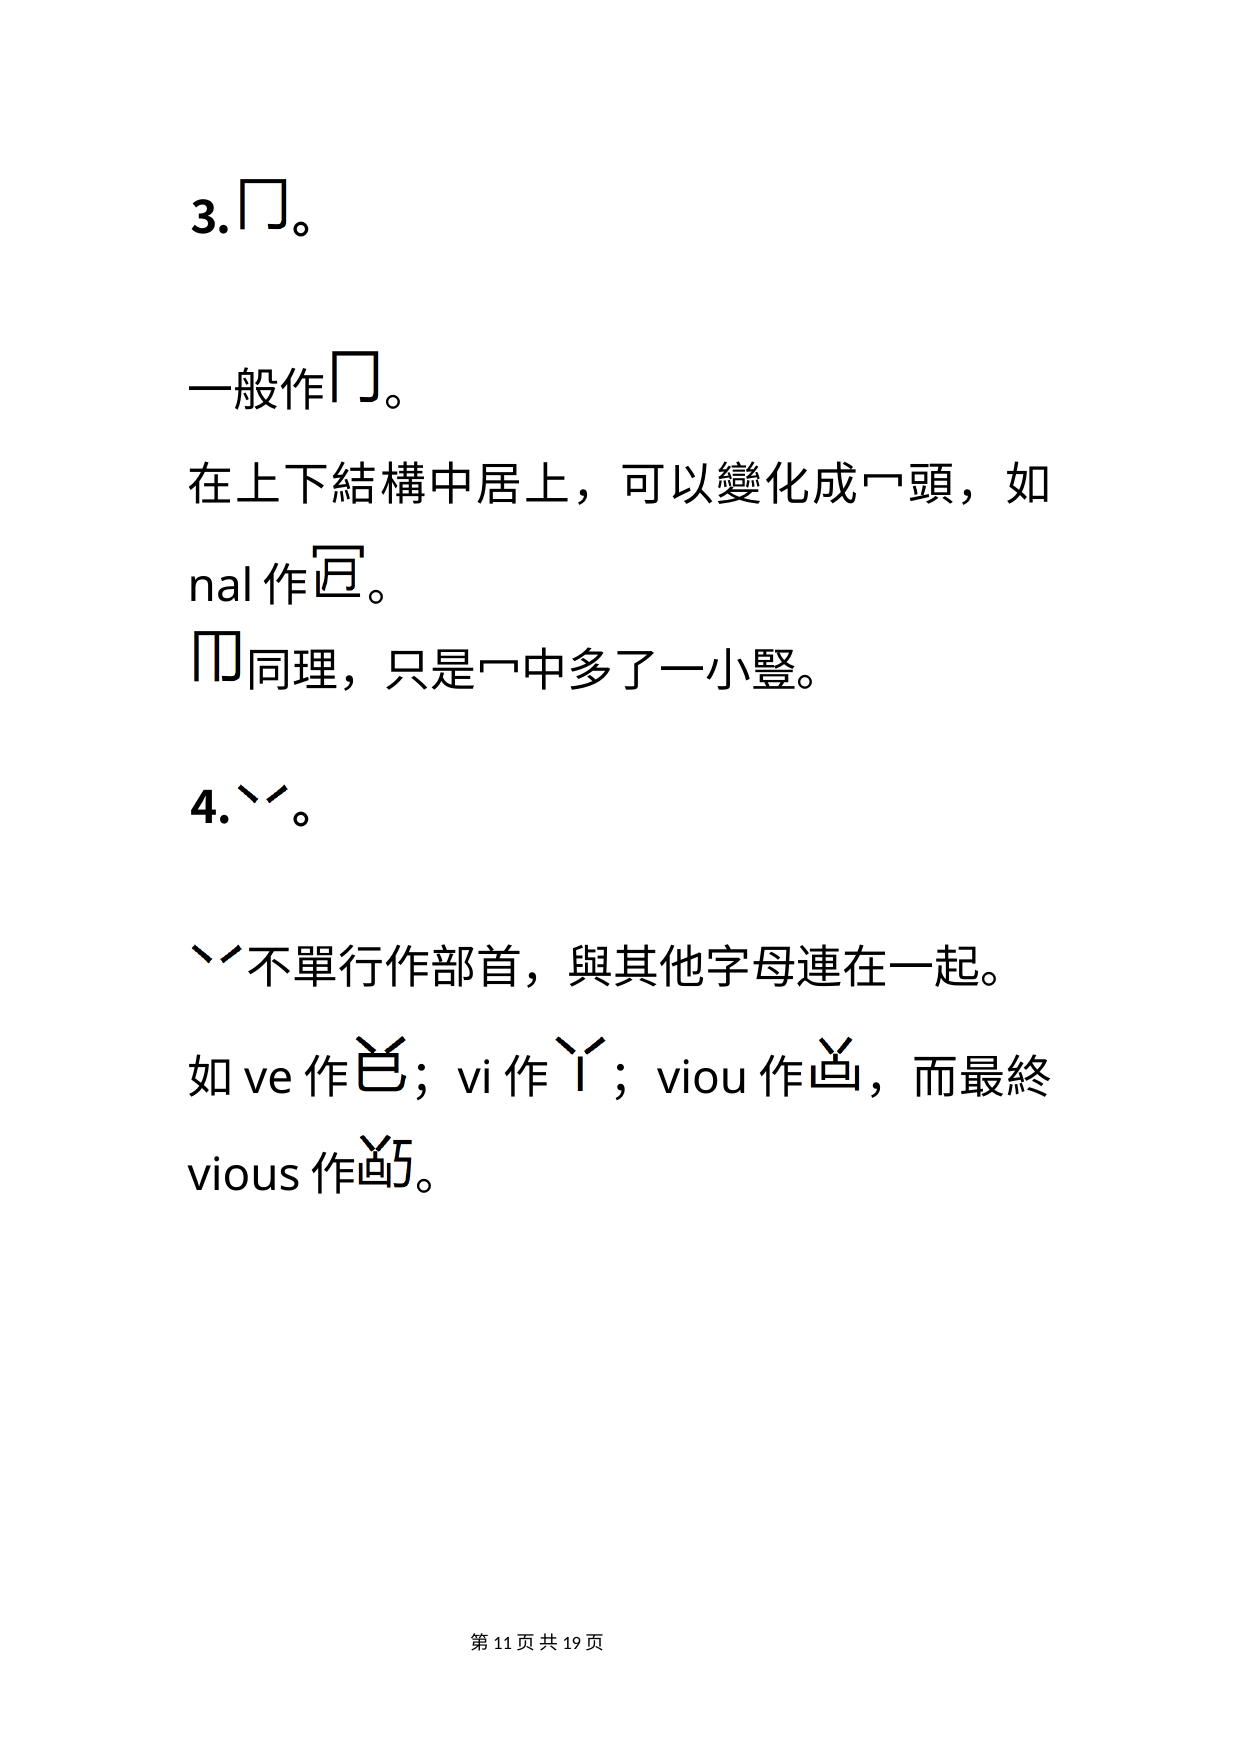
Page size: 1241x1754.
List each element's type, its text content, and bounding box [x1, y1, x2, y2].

text 一般作。 [187, 334, 1053, 432]
text 不單行作部首，與其他字母連在一起。 [187, 924, 1053, 1022]
subtitle ⒊。 [187, 162, 1053, 259]
picture [805, 1034, 865, 1094]
picture [233, 764, 293, 824]
text 如ve作；vi作；viou作，而最終vious作。 [187, 1022, 1053, 1217]
text 在上下結構中居上，可以變化成冖頭，如nal作。 [187, 432, 1053, 627]
picture [351, 1034, 411, 1094]
picture [187, 924, 247, 984]
picture [308, 542, 368, 601]
picture [187, 627, 247, 686]
subtitle ⒋。 [187, 752, 1053, 849]
text 同理，只是冖中多了一小豎。 [187, 627, 1053, 724]
picture [550, 1034, 610, 1094]
picture [355, 1131, 415, 1191]
picture [233, 174, 293, 234]
picture [325, 347, 384, 407]
